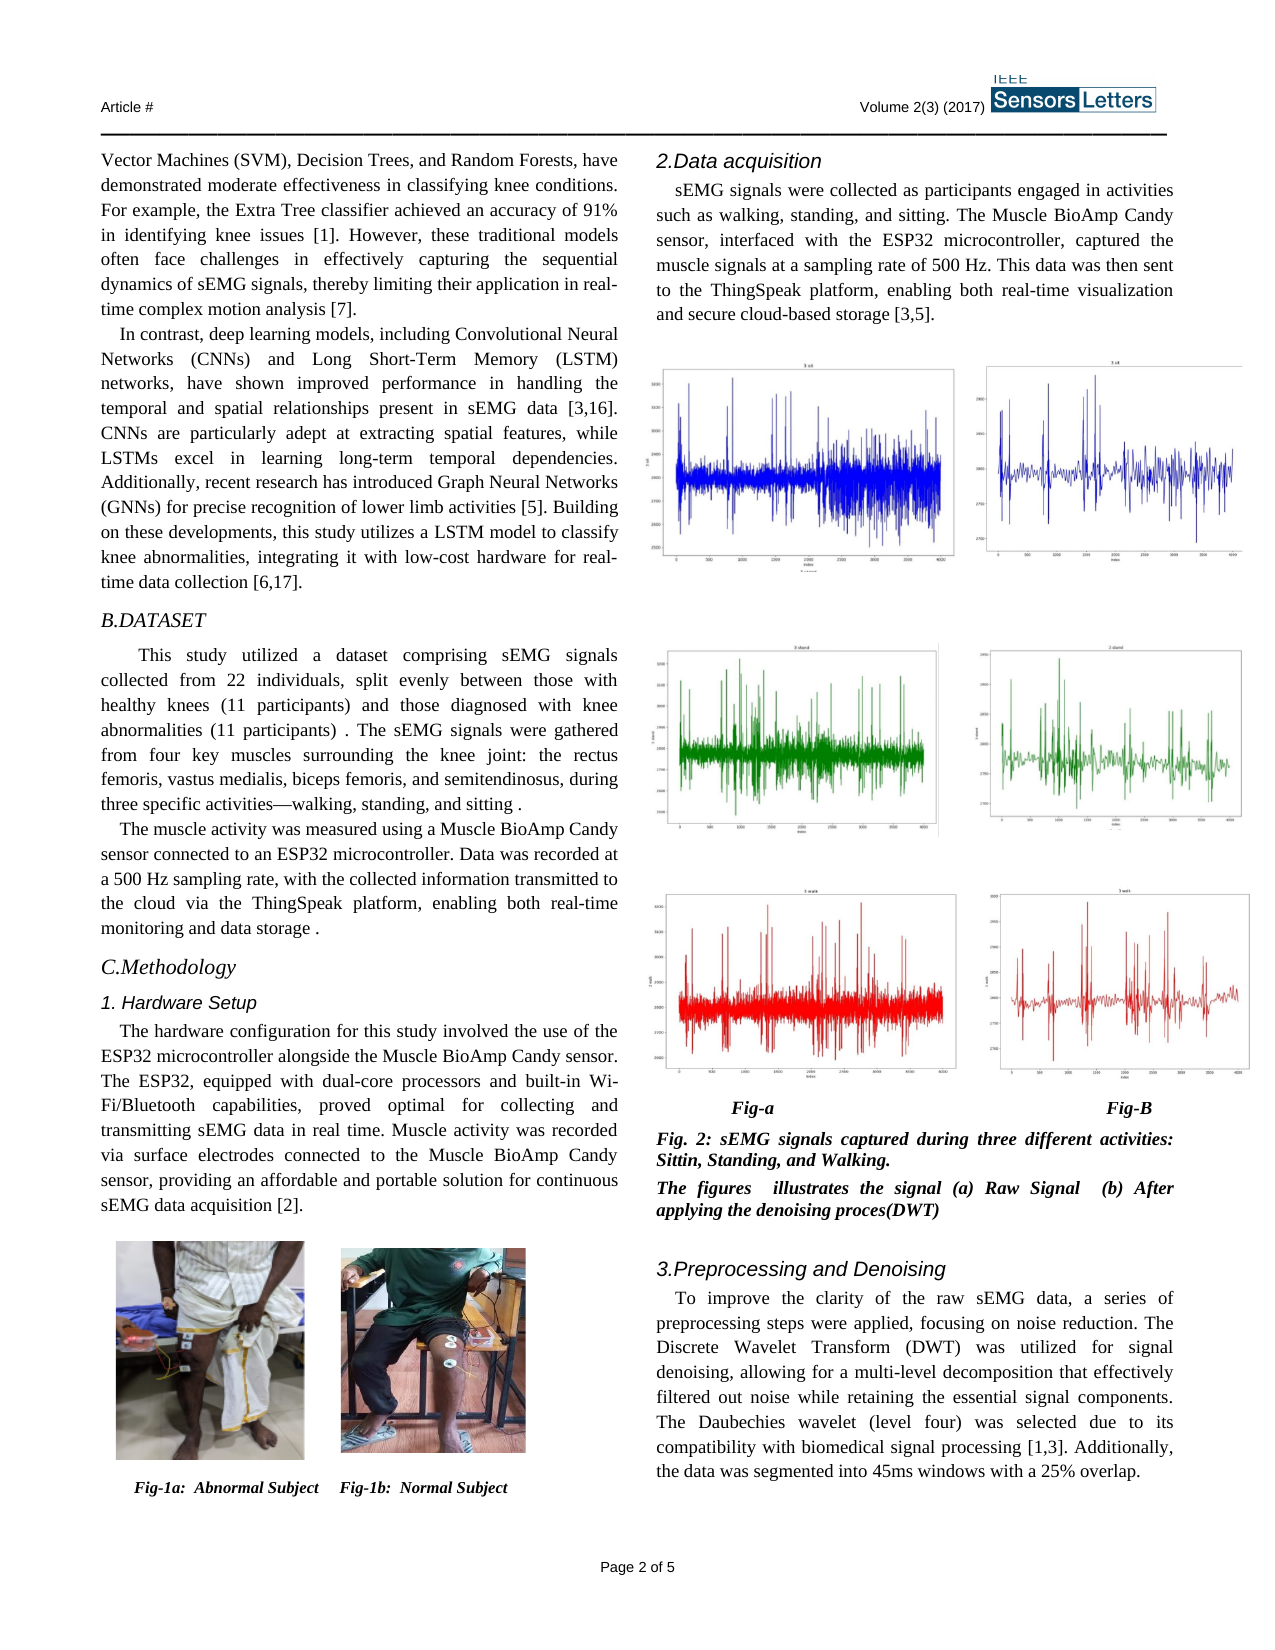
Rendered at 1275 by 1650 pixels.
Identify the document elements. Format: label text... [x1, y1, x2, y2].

subtitle Fig. 2: sEMG signals captured during three different activities: Sittin, Standing, and Walking. [656, 1128, 1174, 1171]
picture [973, 643, 1243, 830]
subtitle The figures illustrates the signal (a) Raw Signal (b) After applying the denoising proces(DWT) [656, 1177, 1174, 1220]
text To improve the clarity of the raw sEMG data, a series of preprocessing steps were applied, focusing on noise reduction. The Discrete Wavelet Transform (DWT) was utilized for signal denoising, allowing for a multi-level decomposition that effectively filtered out noise while retaining the essential signal components. The Daubechies wavelet (level four) was selected due to its compatibility with biomedical signal processing [1,3]. Additionally, the data was segmented into 45ms windows with a 25% overlap. [656, 1287, 1174, 1482]
subtitle B.DATASET [101, 608, 619, 632]
text The muscle activity was measured using a Muscle BioAmp Candy sensor connected to an ESP32 microcontroller. Data was recorded at a 500 Hz sampling rate, with the collected information transmitted to the cloud via the ThingSpeak platform, enabling both real-time monitoring and data storage . [101, 818, 619, 939]
subtitle 3.Preprocessing and Denoising [656, 1257, 1174, 1281]
picture [115, 1241, 314, 1460]
picture [983, 886, 1251, 1079]
text Fig-1a: Abnormal Subject Fig-1b: Normal Subject [101, 1478, 577, 1497]
text This study utilized a dataset comprising sEMG signals collected from 22 individuals, split evenly between those with healthy knees (11 participants) and those diagnosed with knee abnormalities (11 participants) . The sEMG signals were gathered from four key muscles surrounding the knee joint: the rectus femoris, vastus medialis, biceps femoris, and semitendinosus, during three specific activities—walking, standing, and sitting . [101, 644, 619, 815]
text In contrast, deep learning models, including Convolutional Neural Networks (CNNs) and Long Short-Term Memory (LSTM) networks, have shown improved performance in handling the temporal and spatial relationships present in sEMG data [3,16]. CNNs are particularly adept at extracting spatial features, while LSTMs excel in learning long-term temporal dependencies. Additionally, recent research has introduced Graph Neural Networks (GNNs) for precise recognition of lower limb activities [5]. Building on these developments, this study utilizes a LSTM model to classify knee abnormalities, integrating it with low-cost hardware for real-time data collection [6,17]. [101, 323, 619, 592]
subtitle 1. Hardware Setup [101, 992, 619, 1014]
picture [340, 1248, 526, 1453]
text sEMG signals were collected as participants engaged in activities such as walking, standing, and sitting. The Muscle BioAmp Candy sensor, interfaced with the ESP32 microcontroller, captured the muscle signals at a sampling rate of 500 Hz. This data was then sent to the ThingSpeak platform, enabling both real-time visualization and secure cloud-based storage [3,5]. [656, 179, 1174, 325]
picture [975, 361, 1243, 563]
picture [643, 363, 956, 572]
picture [649, 643, 943, 837]
text The hardware configuration for this study involved the use of the ESP32 microcontroller alongside the Muscle BioAmp Candy sensor. The ESP32, equipped with dual-core processors and built-in Wi-Fi/Bluetooth capabilities, proved optimal for collecting and transmitting sEMG data in real time. Muscle activity was recorded via surface electrodes connected to the Muscle BioAmp Candy sensor, providing an affordable and portable solution for continuous sEMG data acquisition [2]. [101, 1020, 619, 1215]
text Fig-a Fig-B [656, 1097, 1174, 1118]
subtitle 2.Data acquisition [656, 149, 1174, 173]
picture [646, 886, 958, 1079]
subtitle C.Methodology [101, 954, 619, 979]
picture [990, 75, 1157, 113]
